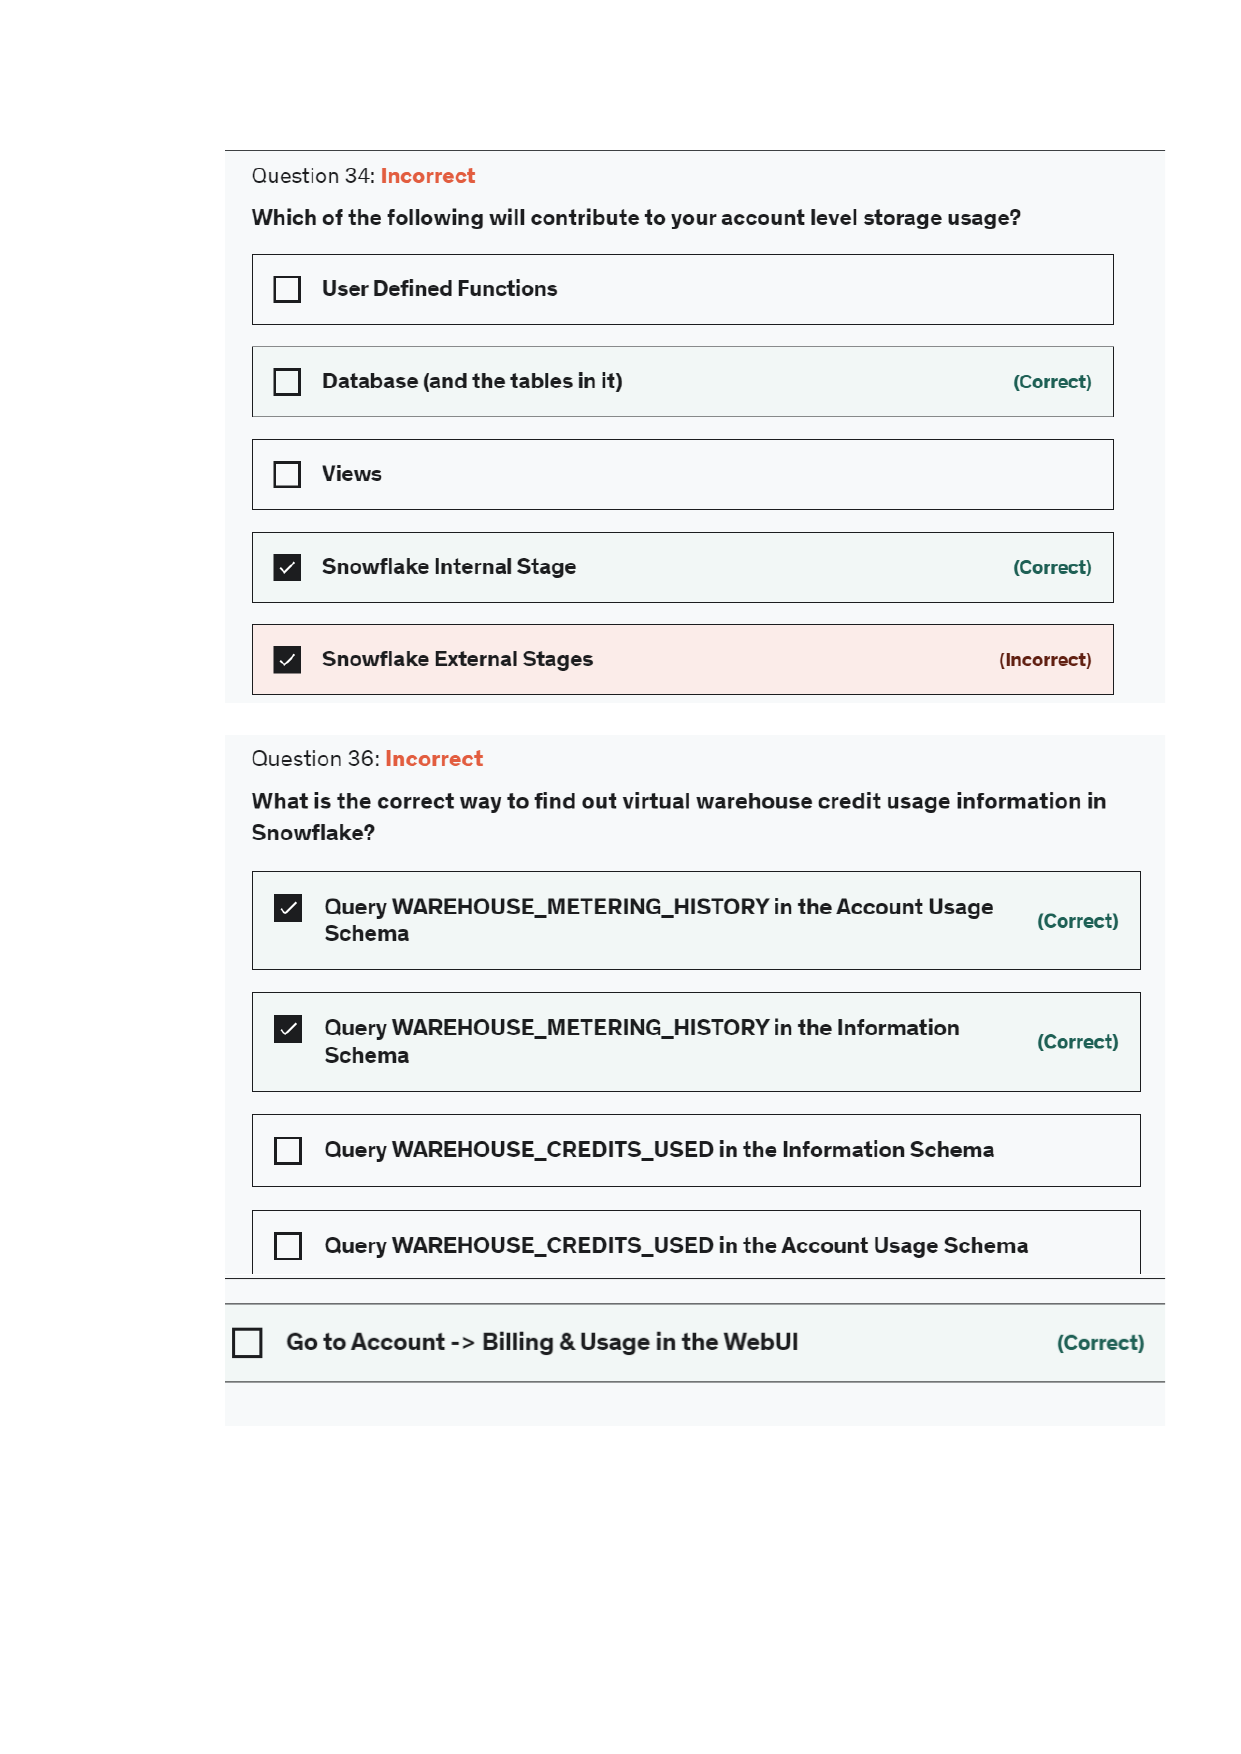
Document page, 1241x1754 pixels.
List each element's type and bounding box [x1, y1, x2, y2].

picture [225, 150, 1166, 703]
picture [225, 1275, 1166, 1426]
picture [225, 735, 1166, 1274]
